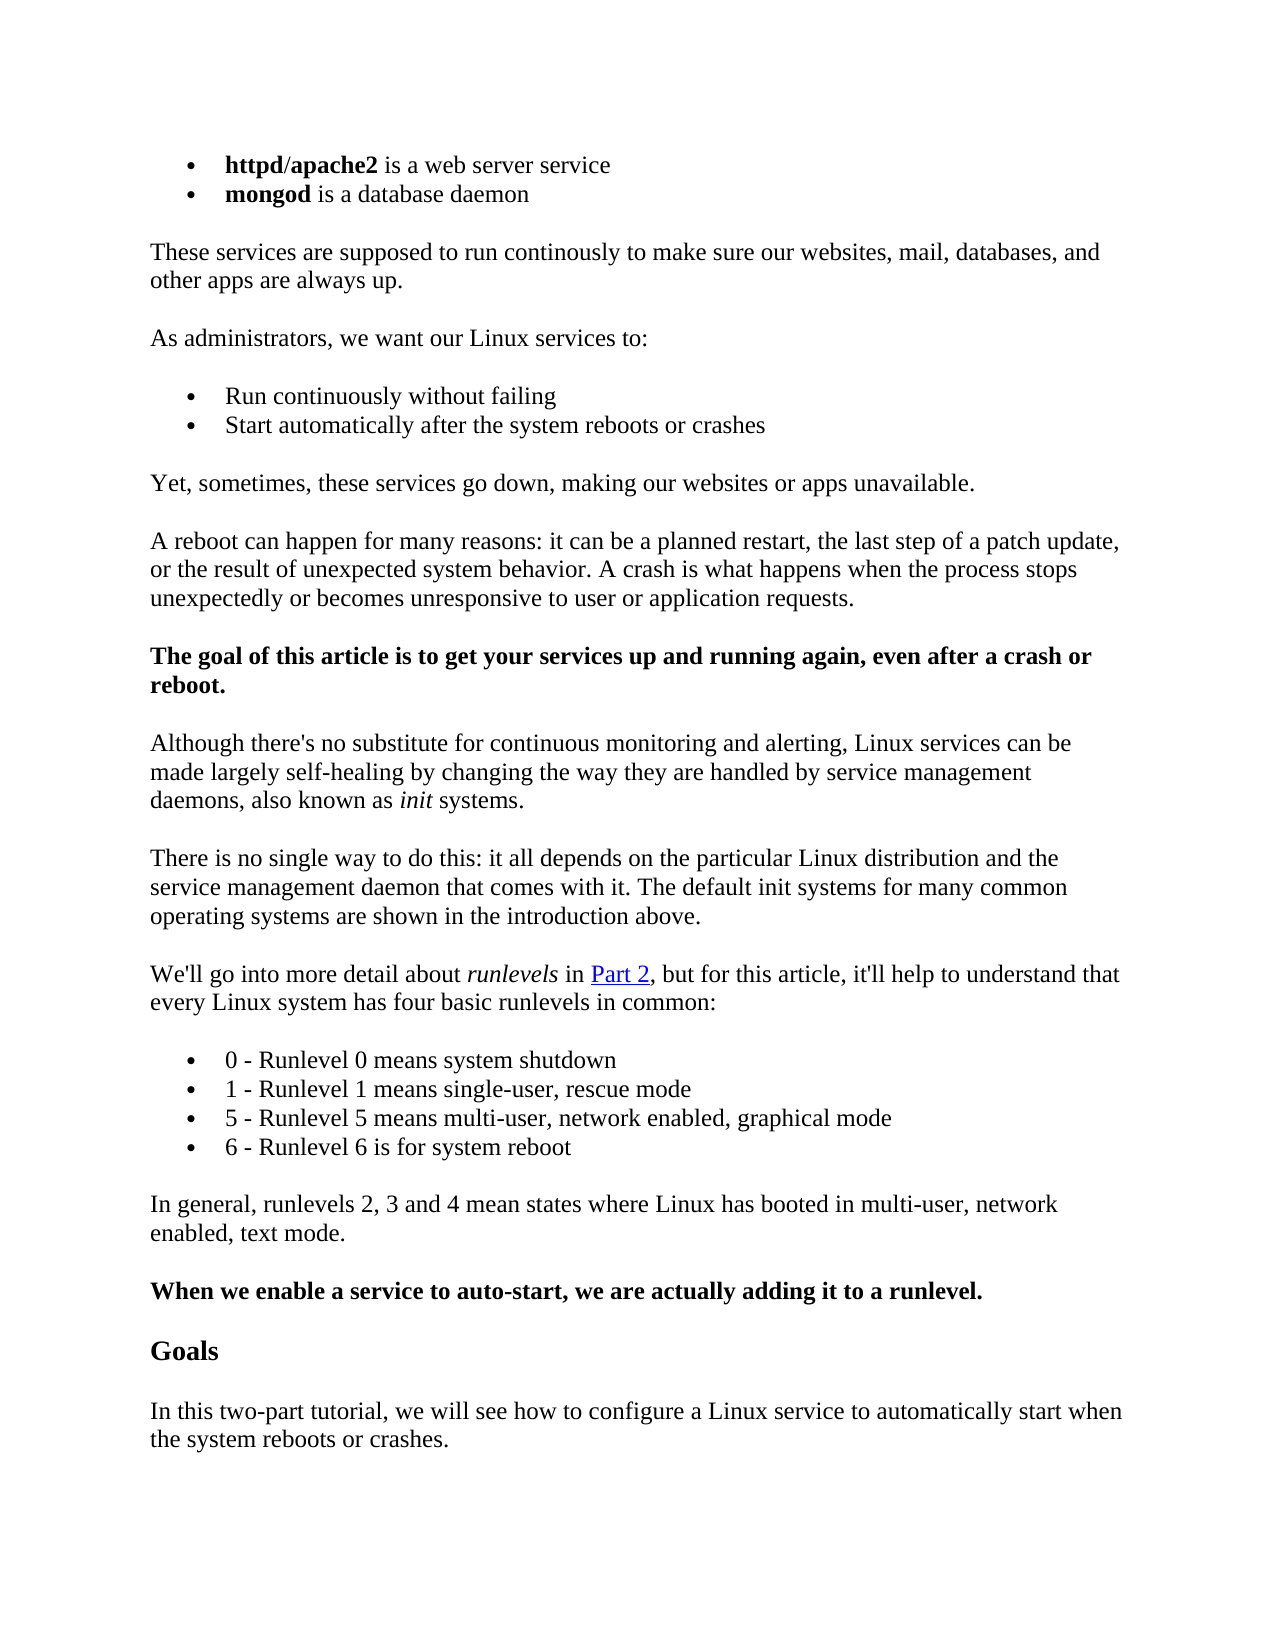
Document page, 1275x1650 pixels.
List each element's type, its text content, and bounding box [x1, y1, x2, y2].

list 6 - Runlevel 6 is for system reboot [187, 1132, 1125, 1160]
list 0 - Runlevel 0 means system shutdown [187, 1045, 1125, 1074]
text The goal of this article is to get your services up and running again, even after a crash or reboot. [150, 641, 1125, 699]
text When we enable a service to auto-start, we are actually adding it to a runlevel. [150, 1276, 1125, 1305]
text We'll go into more detail about runlevels in Part 2, but for this article, it'll help to understand that every Linux system has four basic runlevels in common: [150, 959, 1125, 1016]
list httpd/apache2 is a web server service [187, 150, 1125, 179]
text Goals [150, 1334, 1125, 1367]
text There is no single way to do this: it all depends on the particular Linux distribution and the service management daemon that comes with it. The default init systems for many common operating systems are shown in the introduction above. [150, 843, 1125, 929]
list 1 - Runlevel 1 means single-user, rescue mode [187, 1074, 1125, 1103]
text Yet, sometimes, these services go down, making our websites or apps unavailable. [150, 468, 1125, 497]
text A reboot can happen for many reasons: it can be a planned restart, the last step of a patch update, or the result of unexpected system behavior. A crash is what happens when the process stops unexpectedly or becomes unresponsive to user or application requests. [150, 526, 1125, 612]
list Start automatically after the system reboots or crashes [187, 410, 1125, 439]
text These services are supposed to run continously to make sure our websites, mail, databases, and other apps are always up. [150, 237, 1125, 294]
text In general, runlevels 2, 3 and 4 mean states where Linux has booted in multi-user, network enabled, text mode. [150, 1189, 1125, 1247]
list Run continuously without failing [187, 381, 1125, 410]
text Although there's no substitute for continuous monitoring and alerting, Linux services can be made largely self-healing by changing the way they are handled by service management daemons, also known as init systems. [150, 728, 1125, 814]
text In this two-part tutorial, we will see how to configure a Linux service to automatically start when the system reboots or crashes. [150, 1396, 1125, 1453]
text As administrators, we want our Linux services to: [150, 323, 1125, 352]
list mongod is a database daemon [187, 179, 1125, 207]
list 5 - Runlevel 5 means multi-user, network enabled, graphical mode [187, 1103, 1125, 1132]
